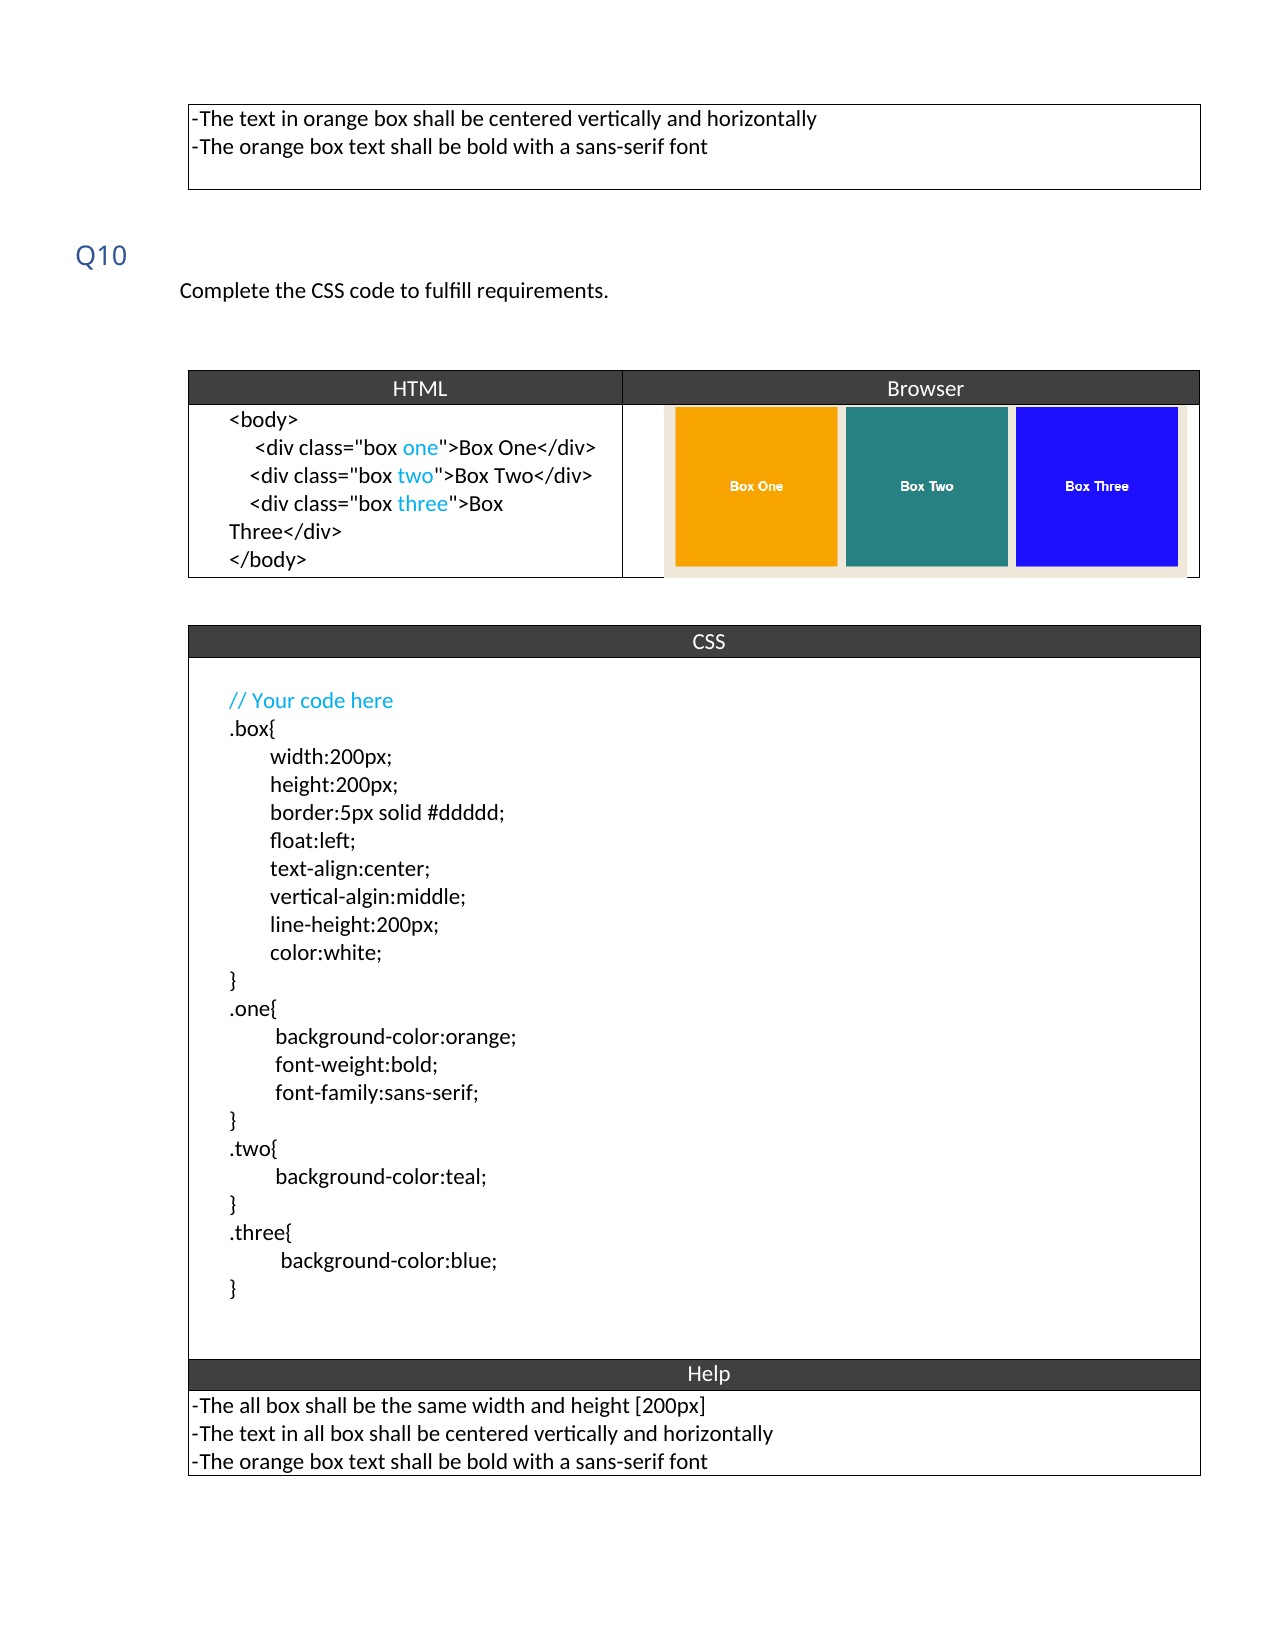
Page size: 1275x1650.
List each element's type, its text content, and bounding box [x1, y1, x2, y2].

subtitle Q10 [75, 236, 1200, 273]
table_cell The all box shall be the same width and height [200px] The text in all box shall be centered vertically and horizontally The orange box text shall be bold with a sans-serif font [189, 1391, 1200, 1475]
table_header HTML [189, 371, 622, 404]
table_cell <body> <div class="box one">Box One</div> <div class="box two">Box Two</div> <div class="box three">Box Three</div> </body> [189, 405, 622, 577]
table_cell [189, 105, 1200, 188]
table_header Browser [623, 371, 1199, 404]
table_cell [623, 405, 663, 577]
table_cell // Your code here .box{ width:200px; height:200px; border:5px solid #ddddd; float:left; text-align:center; vertical-algin:middle; line-height:200px; color:white; } .one{ background-color:orange; font-weight:bold; font-family:sans-serif; } .two{ background-color:teal; } .three{ background-color:blue; } [189, 658, 1200, 1358]
table_cell Help [189, 1360, 1200, 1390]
picture [663, 405, 1188, 578]
table_header CSS [189, 626, 1200, 657]
table_cell [1188, 405, 1199, 577]
text Complete the CSS code to fulfill requirements. [104, 276, 1200, 304]
